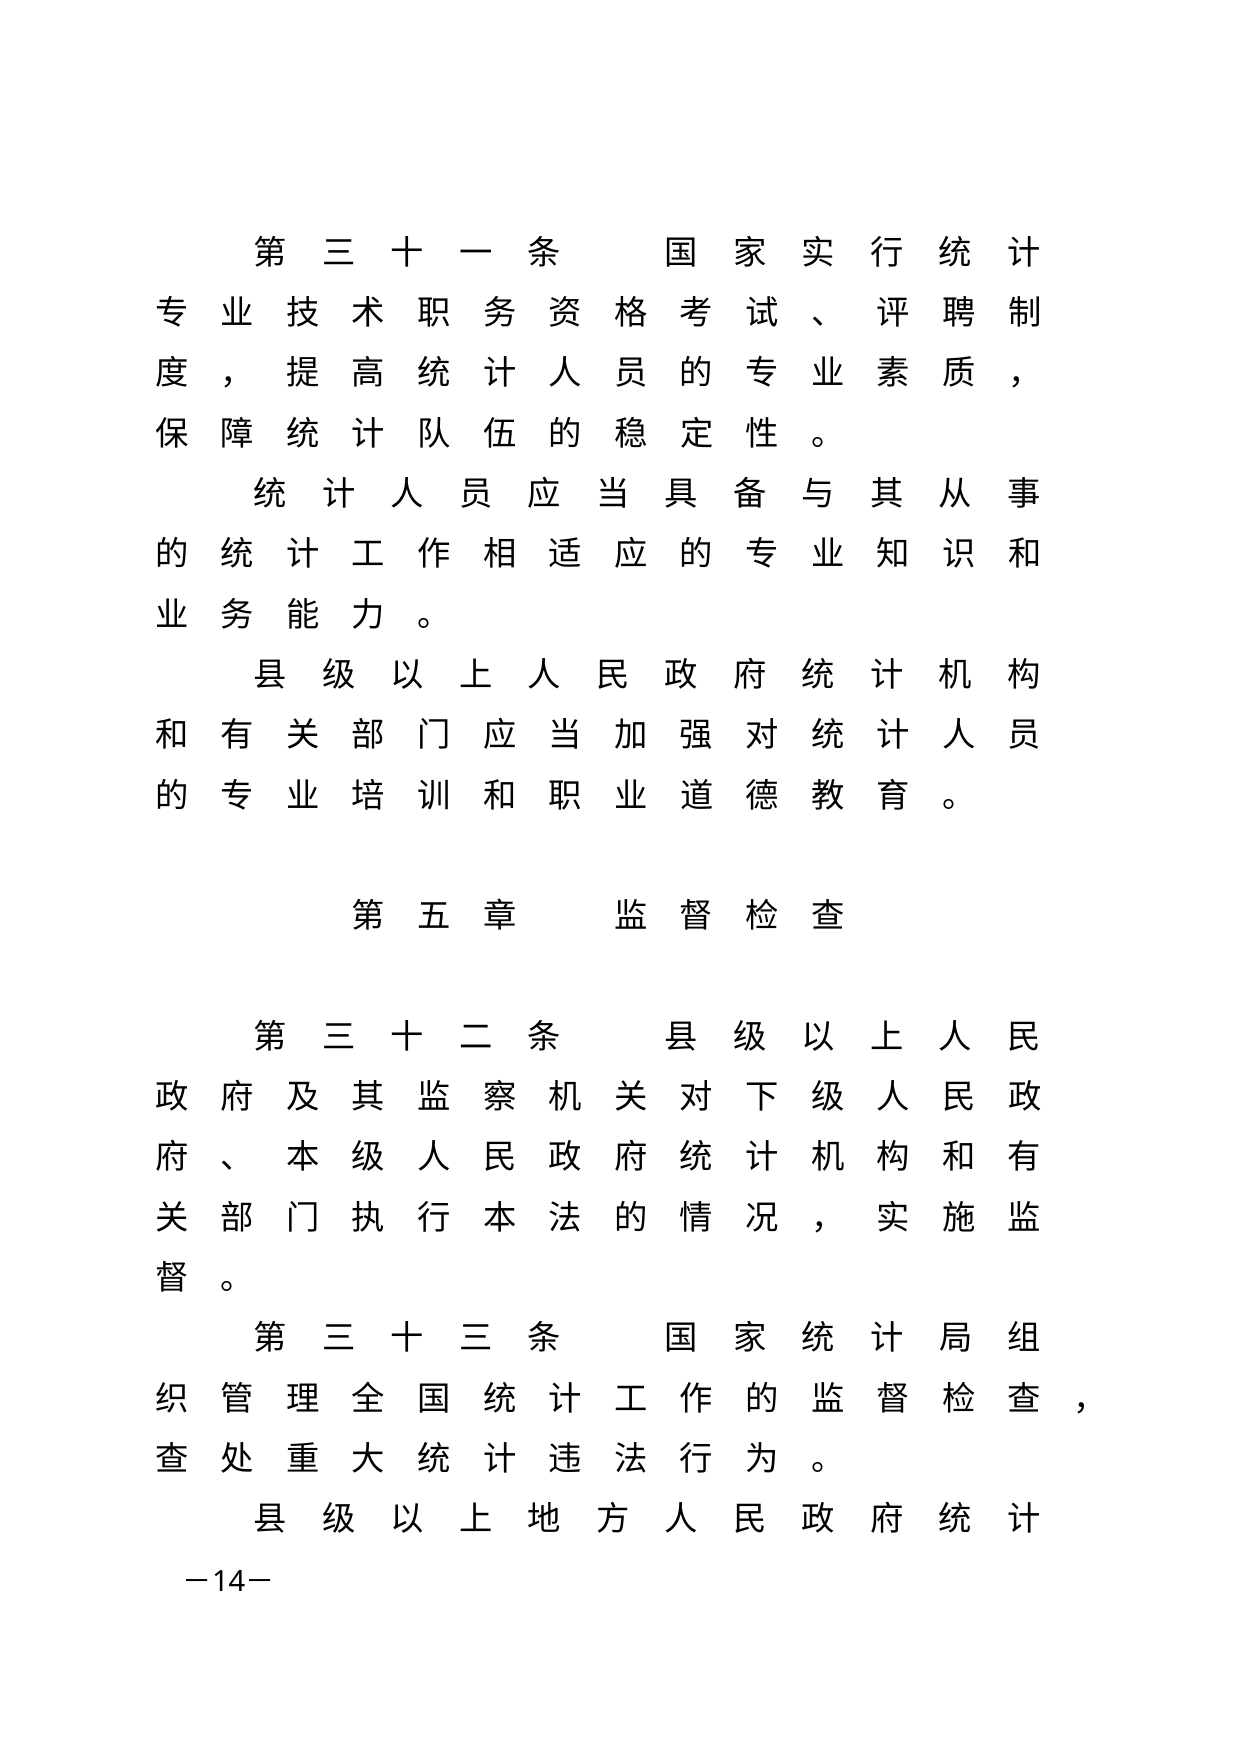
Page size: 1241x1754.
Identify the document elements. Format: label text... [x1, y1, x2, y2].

text 第三十三条 国家统计局组织管理全国统计工作的监督检查，查处重大统计违法行为。 [155, 1305, 1073, 1486]
text 县级以上人民政府统计机构和有关部门应当加强对统计人员的专业培训和职业道德教育。 [155, 642, 1073, 823]
text 县级以上地方人民政府统计机构依法查处本行政区域内发生的统计违法行为。但是，国家统计局派出的调查机构组织实施的统计调查活动中发生的统计违法行为，由组织实施该项统计调查的调查机构负责查处。 [155, 1486, 1073, 1546]
text 第三十二条 县级以上人民政府及其监察机关对下级人民政府、本级人民政府统计机构和有关部门执行本法的情况，实施监督。 [155, 1003, 1073, 1305]
text 第三十一条 国家实行统计专业技术职务资格考试、评聘制度，提高统计人员的专业素质，保障统计队伍的稳定性。 [155, 219, 1073, 461]
text 统计人员应当具备与其从事的统计工作相适应的专业知识和业务能力。 [155, 461, 1073, 642]
text 第五章 监督检查 [155, 883, 1073, 943]
